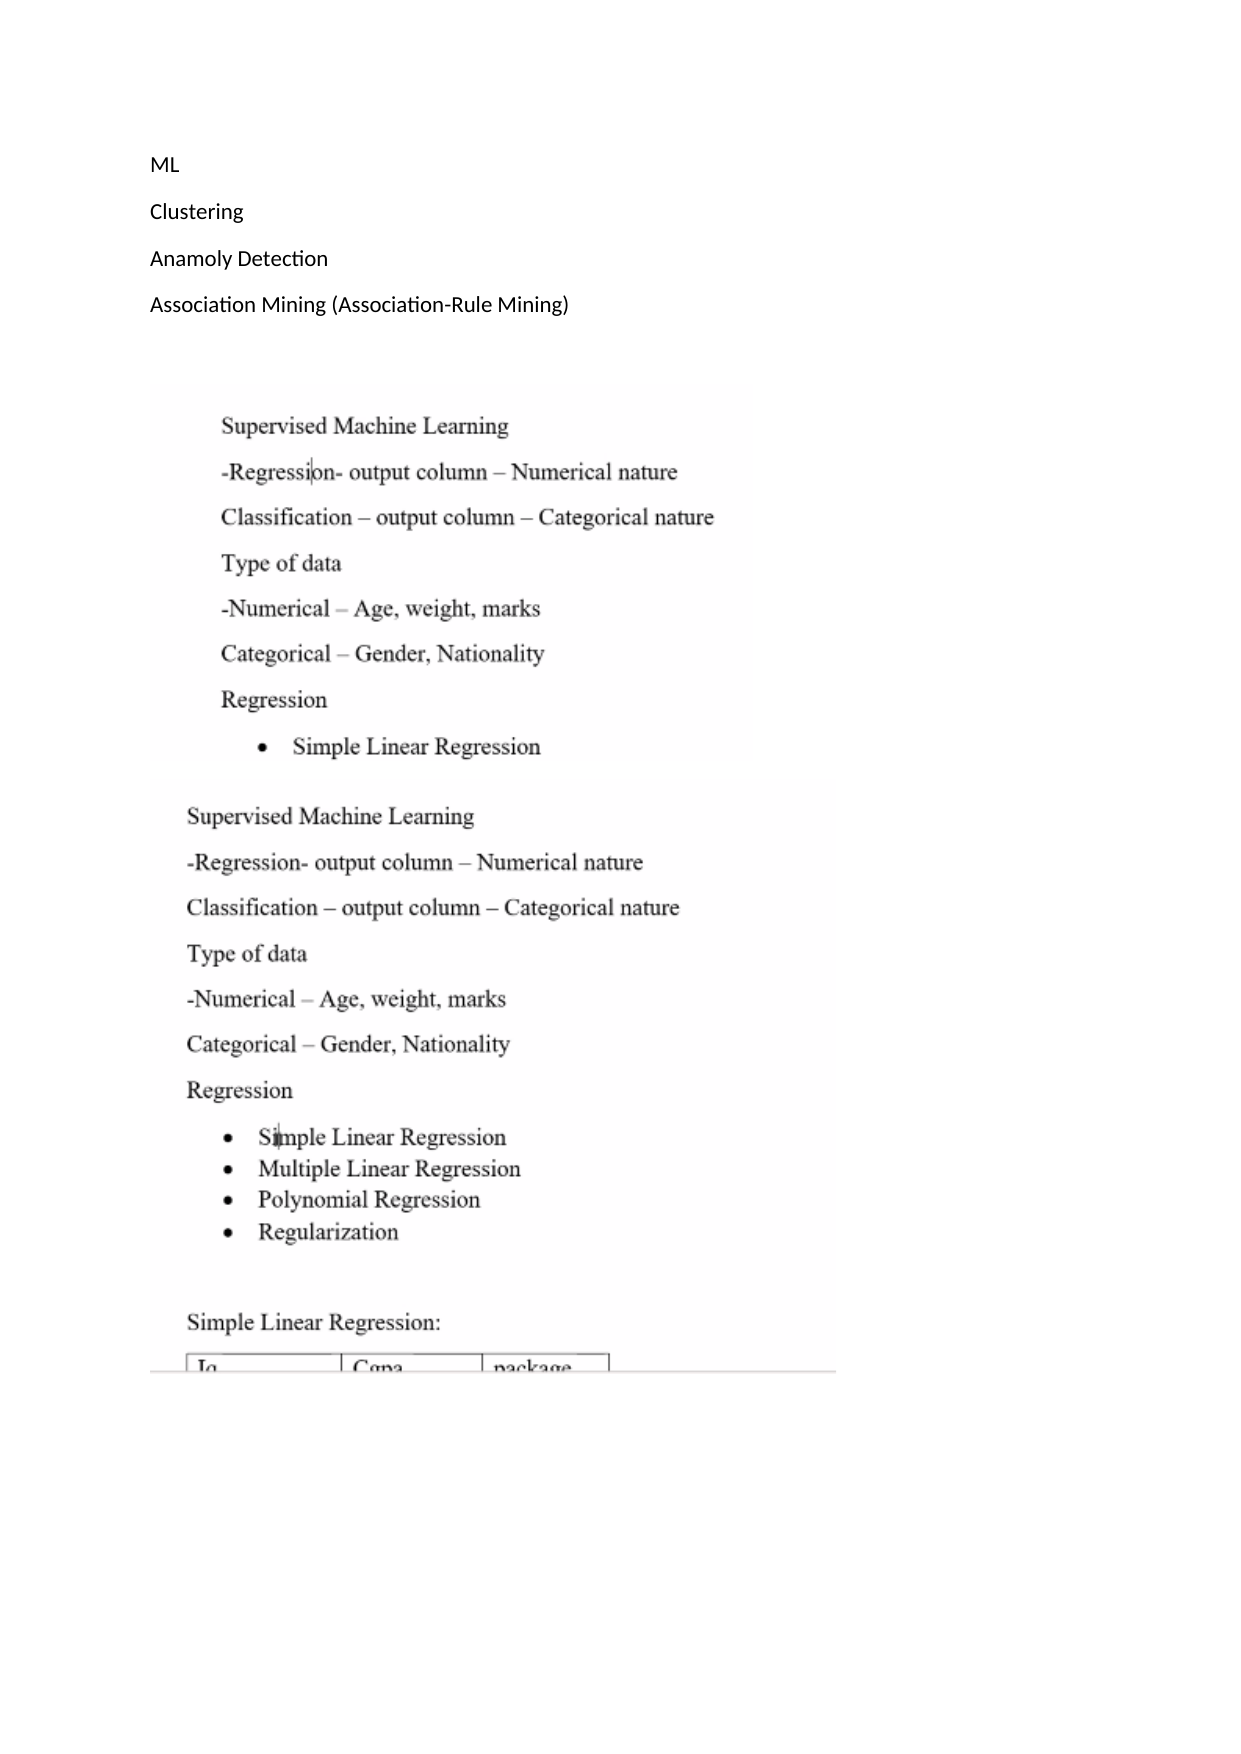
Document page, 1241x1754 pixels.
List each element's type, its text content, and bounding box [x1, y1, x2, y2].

text ML [150, 150, 1090, 178]
text Clustering [150, 197, 1090, 225]
picture [150, 384, 754, 761]
text Association Mining (Association-Rule Mining) [150, 291, 1090, 319]
picture [150, 779, 837, 1374]
text Anamoly Detection [150, 244, 1090, 272]
